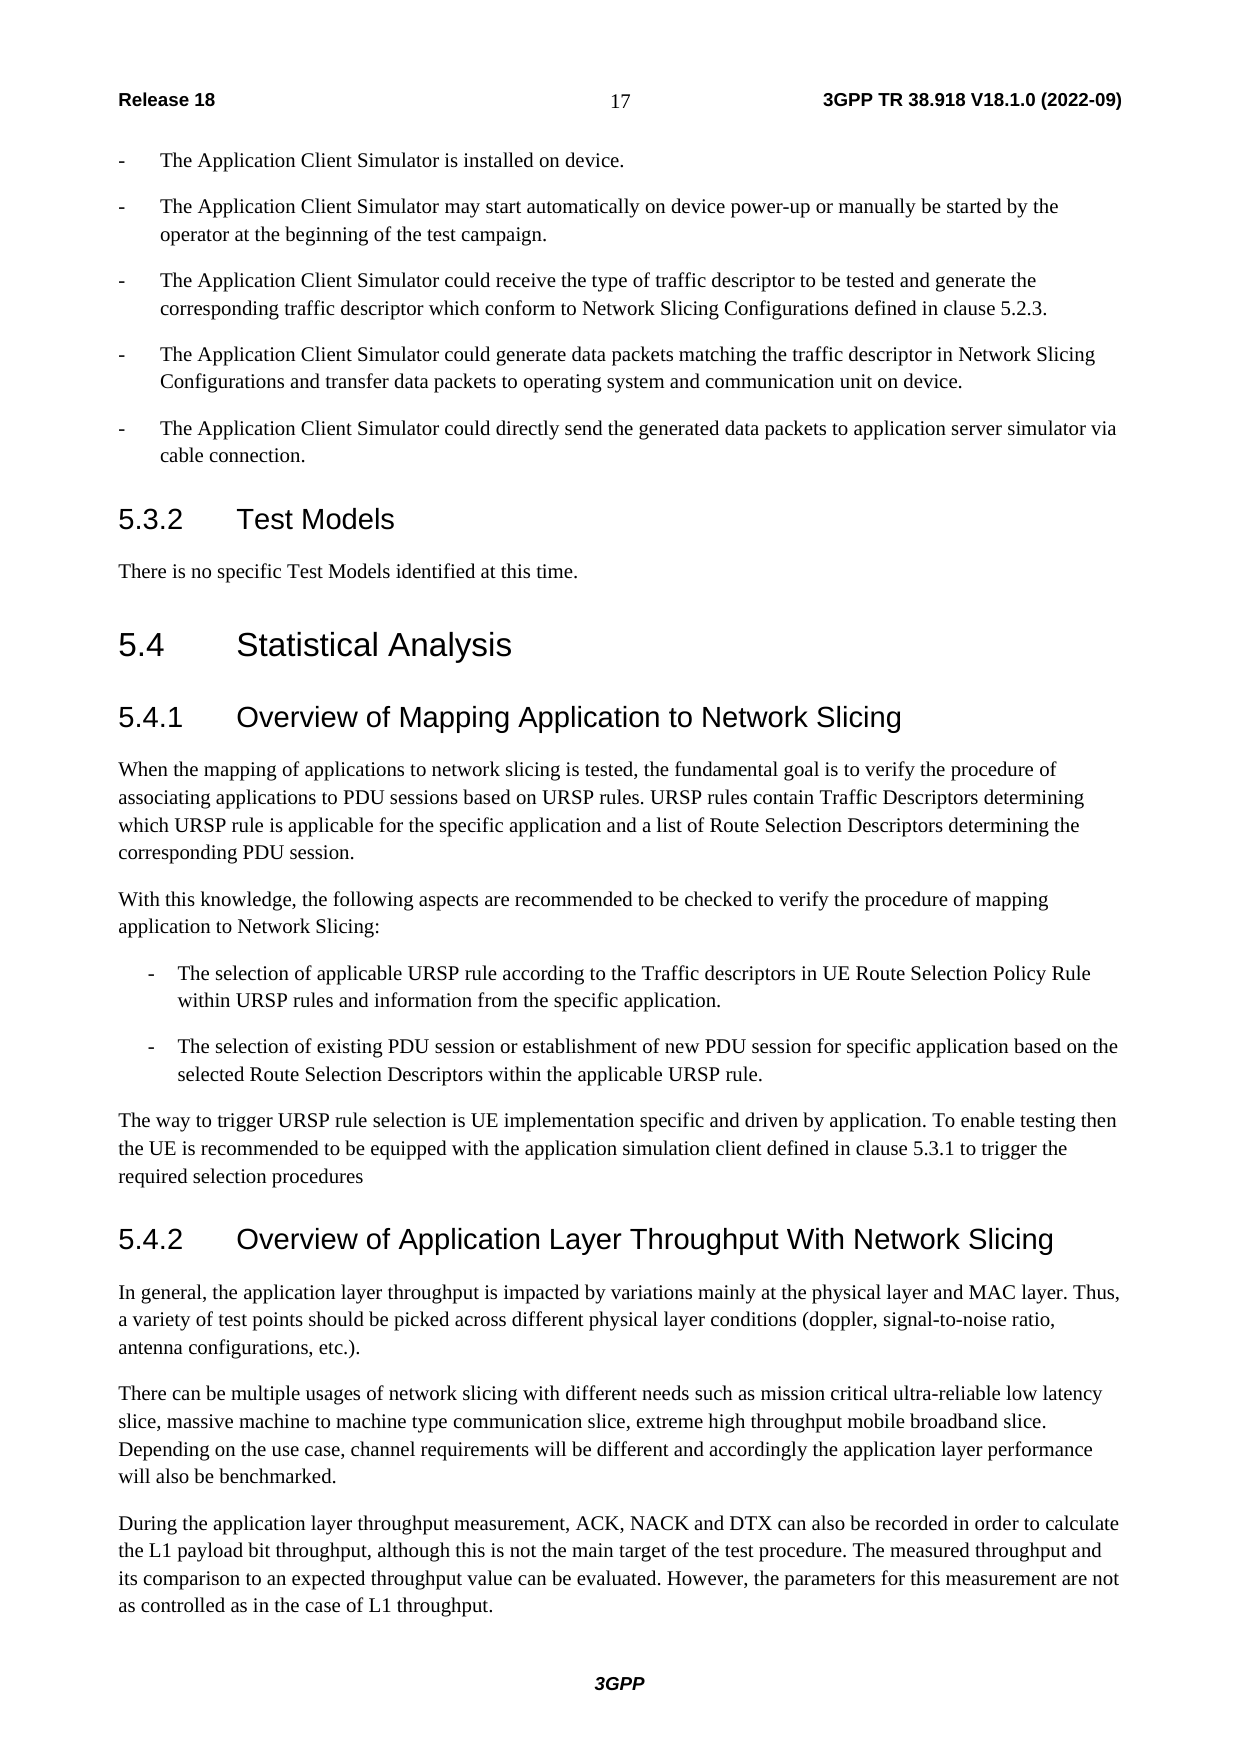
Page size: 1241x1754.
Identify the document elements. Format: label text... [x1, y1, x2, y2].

text - The Application Client Simulator could generate data packets matching the traffic descriptor in Network Slicing Configurations and transfer data packets to operating system and communication unit on device. [118, 342, 1122, 393]
text There is no specific Test Models identified at this time. [118, 559, 1122, 583]
text - The Application Client Simulator may start automatically on device power-up or manually be started by the operator at the beginning of the test campaign. [118, 194, 1122, 246]
text With this knowledge, the following aspects are recommended to be checked to verify the procedure of mapping application to Network Slicing: [118, 886, 1122, 938]
text - The Application Client Simulator could directly send the generated data packets to application server simulator via cable connection. [118, 416, 1122, 467]
text - The selection of existing PDU session or establishment of new PDU session for specific application based on the selected Route Selection Descriptors within the applicable URSP rule. [148, 1034, 1122, 1086]
text - The Application Client Simulator could receive the type of traffic descriptor to be tested and generate the corresponding traffic descriptor which conform to Network Slicing Configurations defined in clause 5.2.3. [118, 268, 1122, 319]
subtitle 5.3.2 Test Models [118, 502, 1122, 536]
text The way to trigger URSP rule selection is UE implementation specific and driven by application. To enable testing then the UE is recommended to be equipped with the application simulation client defined in clause 5.3.1 to trigger the required selection procedures [118, 1108, 1122, 1188]
subtitle 5.4.2 Overview of Application Layer Throughput With Network Slicing [118, 1222, 1122, 1256]
subtitle 5.4 Statistical Analysis [118, 624, 1122, 663]
text When the mapping of applications to network slicing is tested, the fundamental goal is to verify the procedure of associating applications to PDU sessions based on URSP rules. URSP rules contain Traffic Descriptors determining which URSP rule is applicable for the specific application and a list of Route Selection Descriptors determining the corresponding PDU session. [118, 757, 1122, 864]
text - The selection of applicable URSP rule according to the Traffic descriptors in UE Route Selection Policy Rule within URSP rules and information from the specific application. [148, 960, 1122, 1012]
text There can be multiple usages of network slicing with different needs such as mission critical ultra-reliable low latency slice, massive machine to machine type communication slice, extreme high throughput mobile broadband slice. Depending on the use case, channel requirements will be different and accordingly the application layer performance will also be benchmarked. [118, 1381, 1122, 1488]
text In general, the application layer throughput is impacted by variations mainly at the physical layer and MAC layer. Thus, a variety of test points should be picked across different physical layer conditions (doppler, signal-to-noise ratio, antenna configurations, etc.). [118, 1280, 1122, 1359]
text During the application layer throughput measurement, ACK, NACK and DTX can also be recorded in order to calculate the L1 payload bit throughput, although this is not the main target of the test procedure. The measured throughput and its comparison to an expected throughput value can be evaluated. However, the parameters for this measurement are not as controlled as in the case of L1 throughput. [118, 1510, 1122, 1617]
text - The Application Client Simulator is installed on device. [118, 147, 1122, 172]
subtitle 5.4.1 Overview of Mapping Application to Network Slicing [118, 700, 1122, 733]
